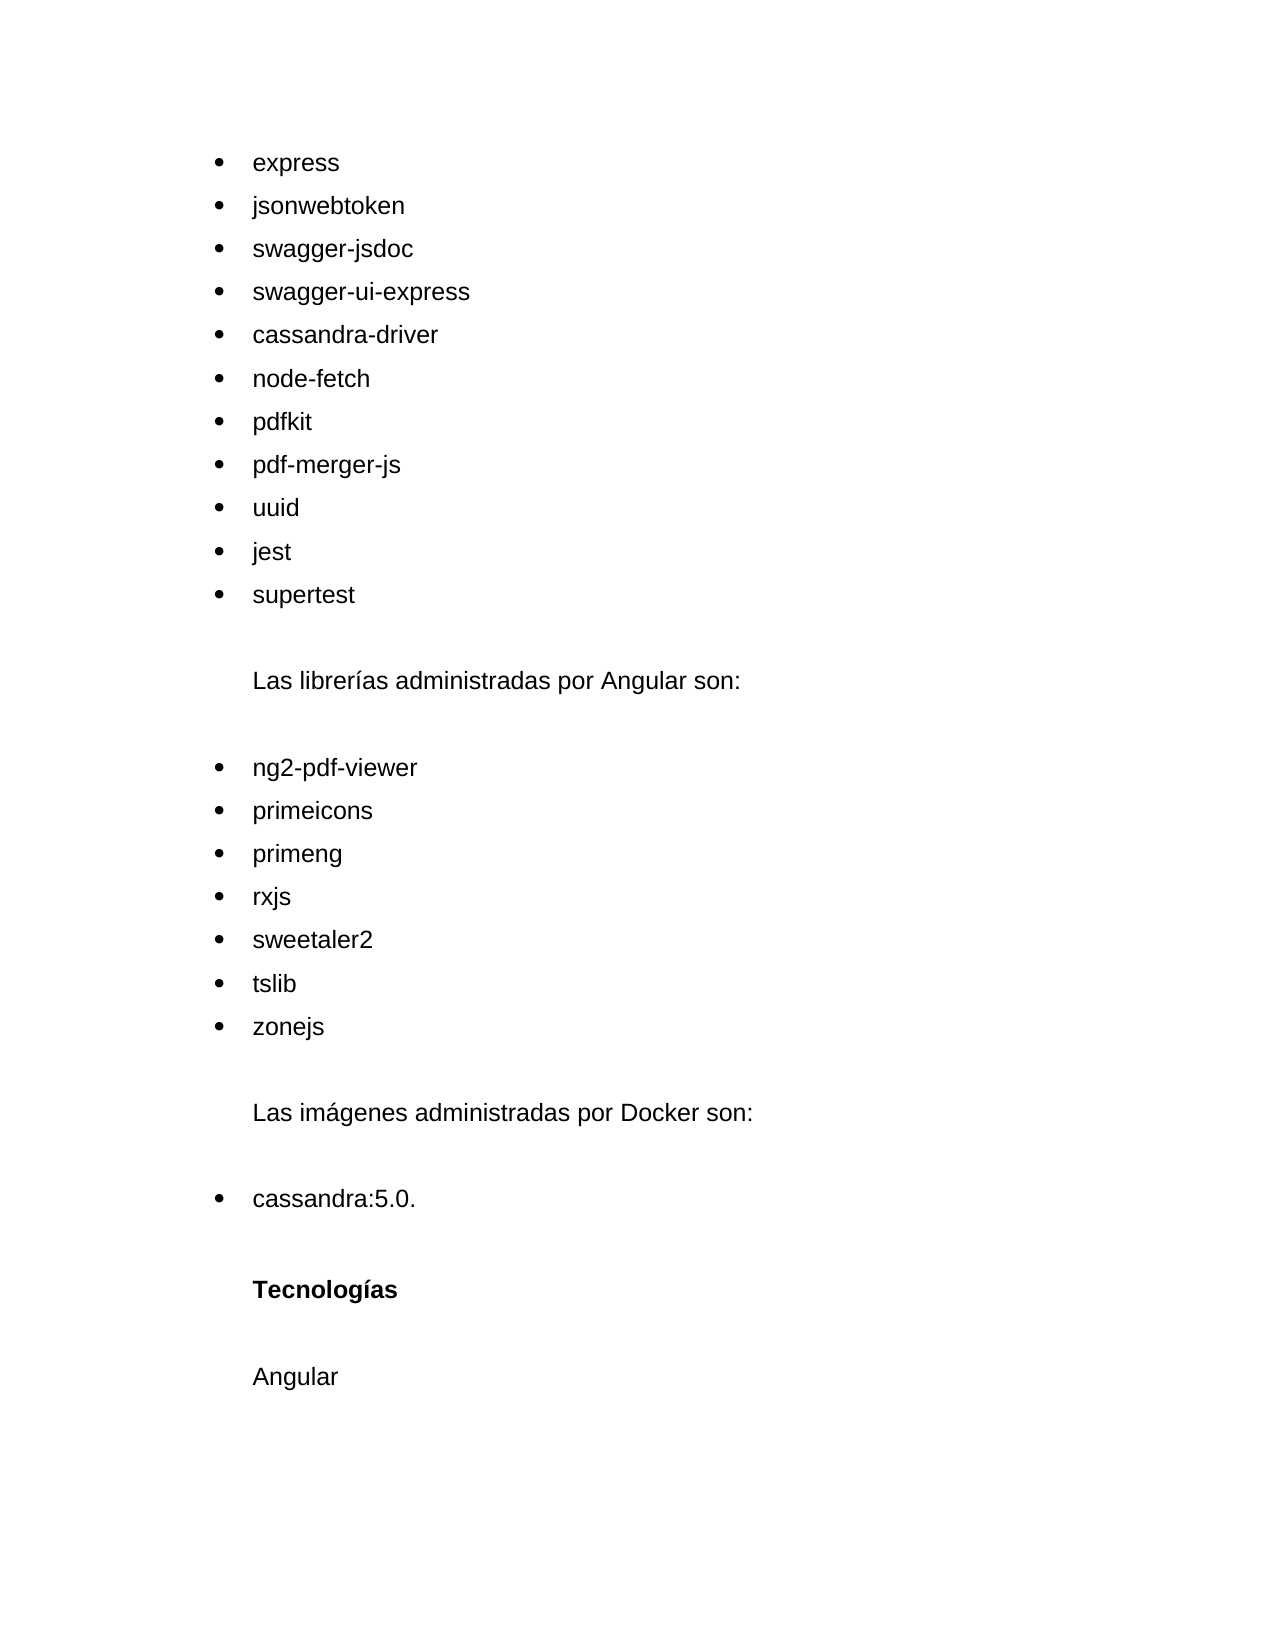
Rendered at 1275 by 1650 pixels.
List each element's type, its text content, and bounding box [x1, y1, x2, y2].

text Tecnologías [177, 1275, 1098, 1304]
list sweetaler2 [215, 925, 1098, 954]
list express [215, 148, 1098, 176]
list pdfkit [215, 407, 1098, 436]
list cassandra:5.0. [215, 1184, 1098, 1213]
list jsonwebtoken [215, 191, 1098, 220]
list ng2-pdf-viewer [215, 752, 1098, 781]
text Las librerías administradas por Angular son: [177, 666, 1098, 695]
list jest [215, 537, 1098, 566]
list node-fetch [215, 364, 1098, 393]
list tslib [215, 969, 1098, 997]
text Las imágenes administradas por Docker son: [177, 1098, 1098, 1127]
list cassandra-driver [215, 321, 1098, 349]
list pdf-merger-js [215, 450, 1098, 479]
list swagger-jsdoc [215, 234, 1098, 263]
list swagger-ui-express [215, 277, 1098, 306]
list uuid [215, 493, 1098, 522]
text Angular [177, 1362, 1098, 1390]
list primeicons [215, 796, 1098, 824]
list zonejs [215, 1012, 1098, 1041]
list supertest [215, 580, 1098, 609]
list primeng [215, 839, 1098, 868]
list rxjs [215, 882, 1098, 911]
